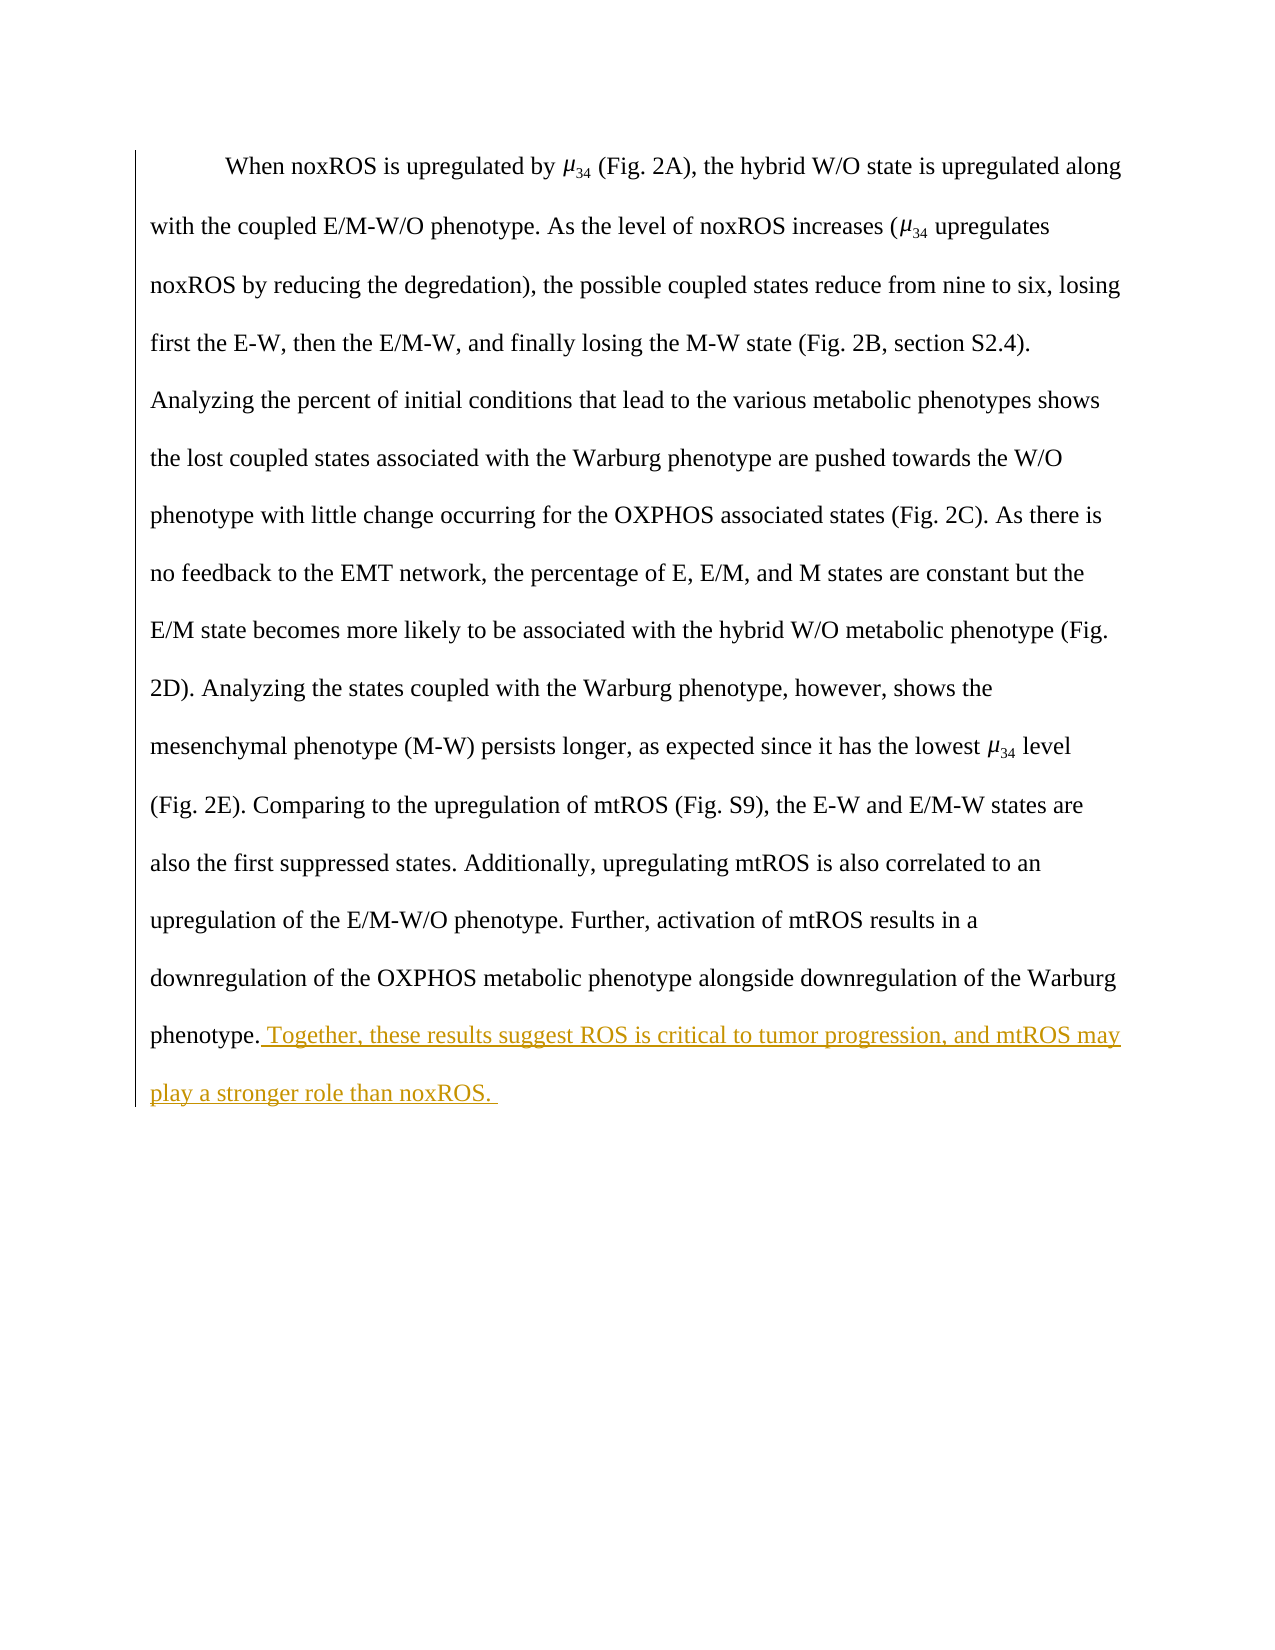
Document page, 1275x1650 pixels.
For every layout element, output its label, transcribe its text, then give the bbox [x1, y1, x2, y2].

text When noxROS is upregulated by (Fig. 2A), the hybrid W/O state is upregulated along with the coupled E/M-W/O phenotype. As the level of noxROS increases ( upregulates noxROS by reducing the degredation), the possible coupled states reduce from nine to six, losing first the E-W, then the E/M-W, and finally losing the M-W state (Fig. 2B, section S2.4). Analyzing the percent of initial conditions that lead to the various metabolic phenotypes shows the lost coupled states associated with the Warburg phenotype are pushed towards the W/O phenotype with little change occurring for the OXPHOS associated states (Fig. 2C). As there is no feedback to the EMT network, the percentage of E, E/M, and M states are constant but the E/M state becomes more likely to be associated with the hybrid W/O metabolic phenotype (Fig. 2D). Analyzing the states coupled with the Warburg phenotype, however, shows the mesenchymal phenotype (M-W) persists longer, as expected since it has the lowest level (Fig. 2E). Comparing to the upregulation of mtROS (Fig. S9), the E-W and E/M-W states are also the first suppressed states. Additionally, upregulating mtROS is also correlated to an upregulation of the E/M-W/O phenotype. Further, activation of mtROS results in a downregulation of the OXPHOS metabolic phenotype alongside downregulation of the Warburg phenotype. [150, 150, 1125, 1107]
